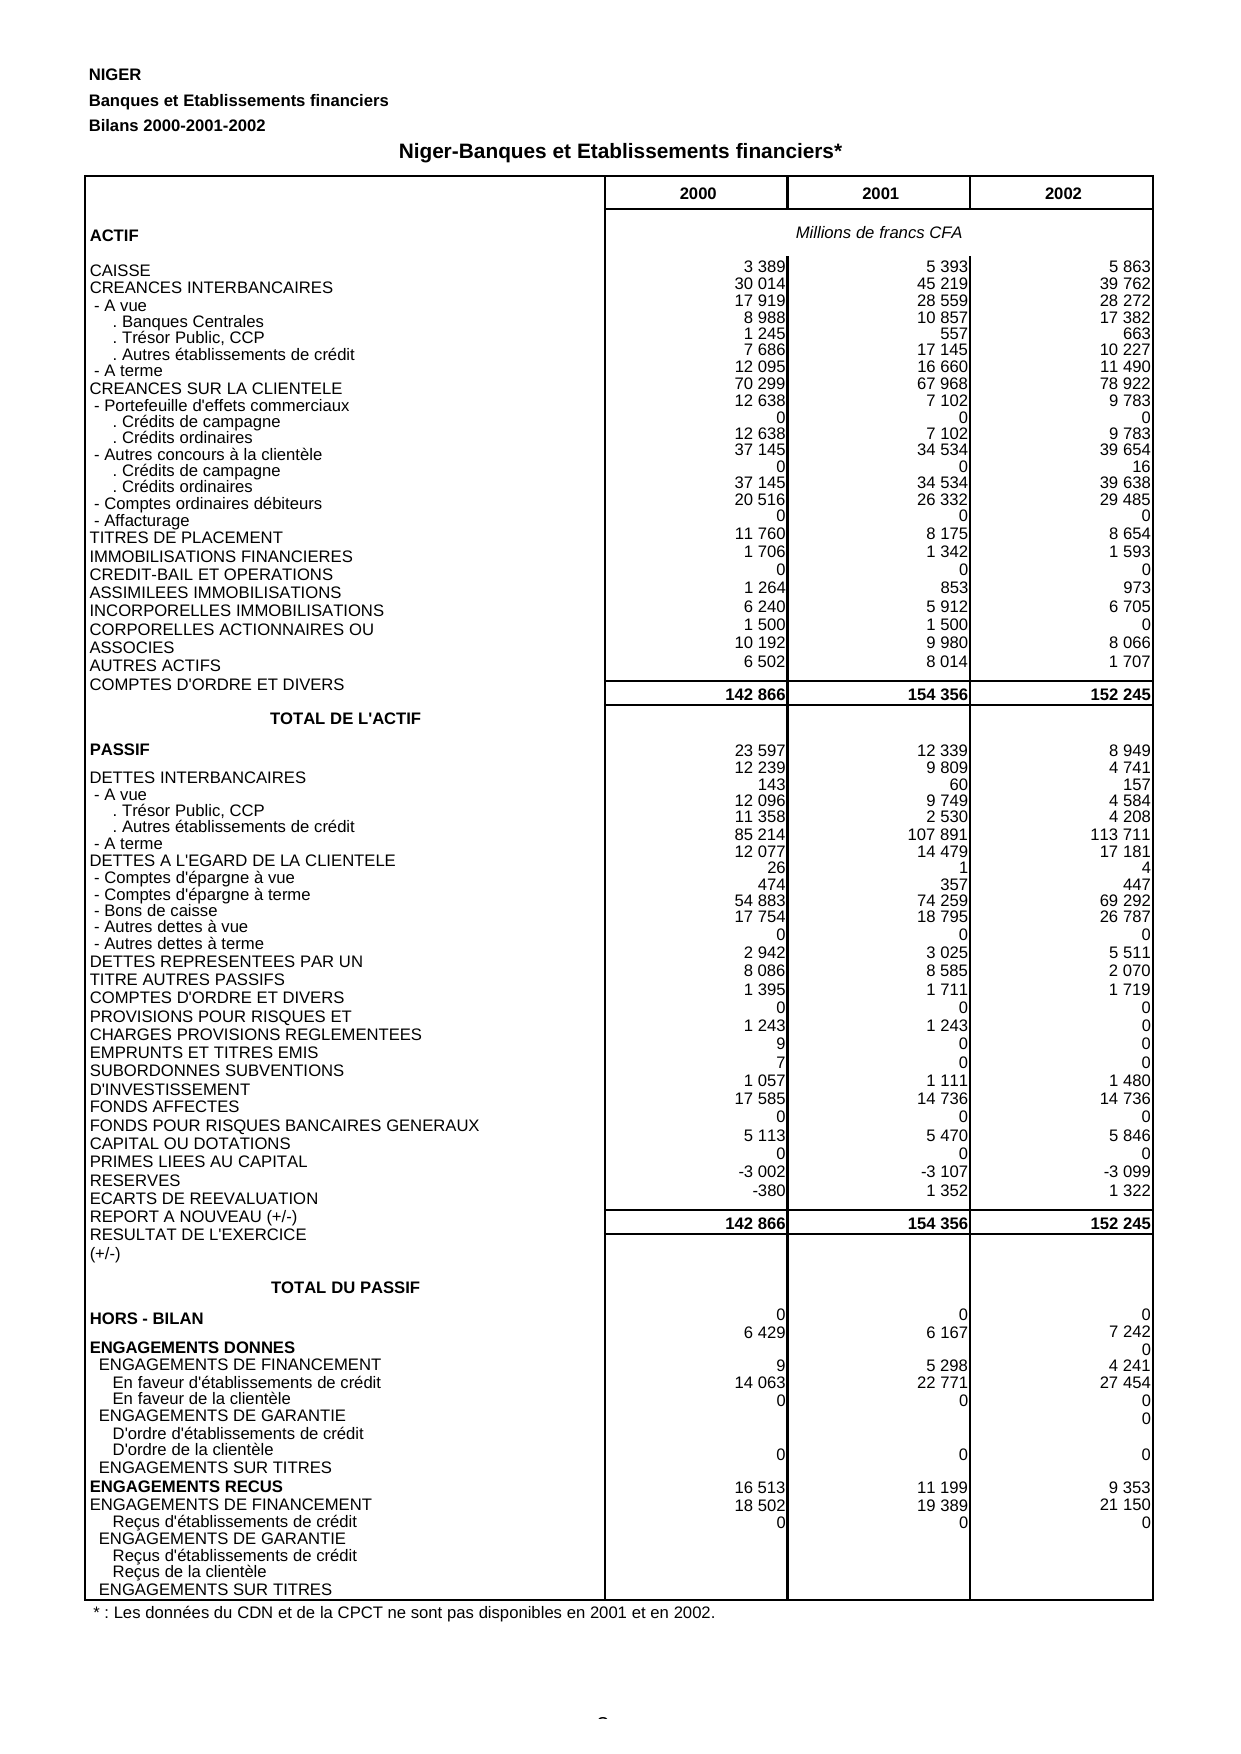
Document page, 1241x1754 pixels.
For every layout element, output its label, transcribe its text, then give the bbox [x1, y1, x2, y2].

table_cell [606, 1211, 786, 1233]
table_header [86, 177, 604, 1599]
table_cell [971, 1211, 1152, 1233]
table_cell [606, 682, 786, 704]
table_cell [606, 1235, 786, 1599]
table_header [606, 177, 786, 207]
text * : Les données du CDN et de la CPCT ne sont pas disponibles en 2001 et en 2002. [93, 1603, 1213, 1622]
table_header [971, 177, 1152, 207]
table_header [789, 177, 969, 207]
text NIGER [88, 64, 1213, 83]
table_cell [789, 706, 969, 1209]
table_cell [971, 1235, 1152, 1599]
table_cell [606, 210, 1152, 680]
text Banques et Etablissements financiers Bilans 2000-2001-2002 [88, 90, 390, 135]
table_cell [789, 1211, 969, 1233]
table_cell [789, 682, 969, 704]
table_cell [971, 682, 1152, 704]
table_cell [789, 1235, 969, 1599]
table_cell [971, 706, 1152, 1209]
subtitle Niger-Banques et Etablissements financiers* [190, 142, 1051, 162]
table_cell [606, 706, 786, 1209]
